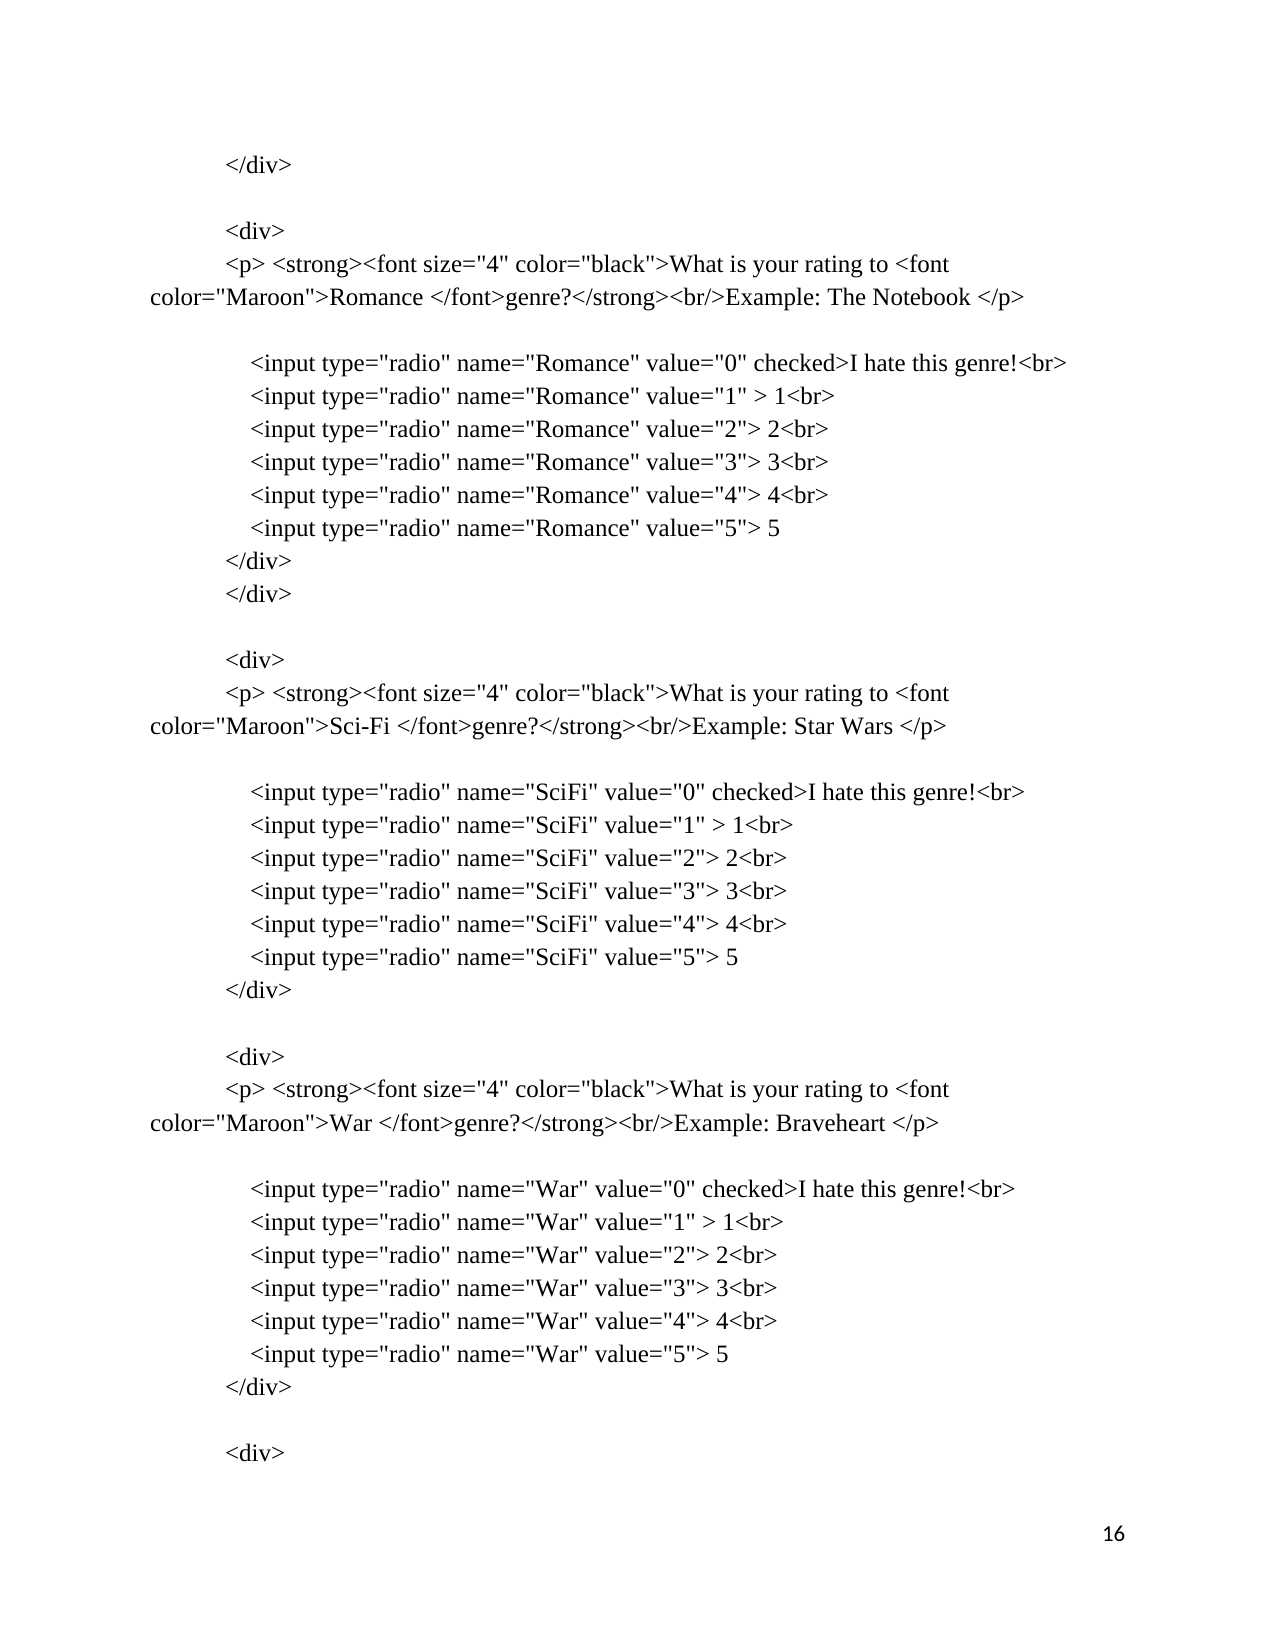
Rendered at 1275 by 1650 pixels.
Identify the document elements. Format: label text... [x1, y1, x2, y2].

text <div> [150, 1438, 1125, 1467]
text </div> [150, 976, 1125, 1004]
text </div> [150, 1372, 1125, 1401]
text </div> [150, 579, 1125, 608]
text <input type="radio" name="SciFi" value="4"> 4<br> [150, 909, 1125, 938]
text <input type="radio" name="SciFi" value="2"> 2<br> [150, 843, 1125, 872]
text <input type="radio" name="Romance" value="3"> 3<br> [150, 447, 1125, 476]
text <input type="radio" name="SciFi" value="0" checked>I hate this genre!<br> [150, 777, 1125, 806]
text <input type="radio" name="SciFi" value="5"> 5 [150, 942, 1125, 971]
text <p> <strong><font size="4" color="black">What is your rating to <font color="Maroon">War </font>genre?</strong><br/>Example: Braveheart </p> [150, 1074, 1125, 1136]
text <input type="radio" name="War" value="3"> 3<br> [150, 1273, 1125, 1301]
text <input type="radio" name="Romance" value="5"> 5 [150, 513, 1125, 542]
text <input type="radio" name="SciFi" value="3"> 3<br> [150, 876, 1125, 905]
text <input type="radio" name="War" value="2"> 2<br> [150, 1240, 1125, 1268]
text <input type="radio" name="War" value="5"> 5 [150, 1339, 1125, 1367]
text <input type="radio" name="War" value="1" > 1<br> [150, 1207, 1125, 1235]
text <input type="radio" name="Romance" value="2"> 2<br> [150, 414, 1125, 443]
text <input type="radio" name="War" value="4"> 4<br> [150, 1306, 1125, 1334]
text <input type="radio" name="Romance" value="4"> 4<br> [150, 480, 1125, 509]
text <p> <strong><font size="4" color="black">What is your rating to <font color="Maroon">Romance </font>genre?</strong><br/>Example: The Notebook </p> [150, 249, 1125, 311]
text <div> [150, 1042, 1125, 1070]
text </div> [150, 150, 1125, 179]
text <div> [150, 216, 1125, 245]
text <input type="radio" name="Romance" value="0" checked>I hate this genre!<br> [150, 348, 1125, 377]
text <div> [150, 645, 1125, 674]
text <input type="radio" name="SciFi" value="1" > 1<br> [150, 810, 1125, 839]
text <p> <strong><font size="4" color="black">What is your rating to <font color="Maroon">Sci-Fi </font>genre?</strong><br/>Example: Star Wars </p> [150, 678, 1125, 740]
text <input type="radio" name="War" value="0" checked>I hate this genre!<br> [150, 1174, 1125, 1202]
text </div> [150, 546, 1125, 575]
text <input type="radio" name="Romance" value="1" > 1<br> [150, 381, 1125, 410]
